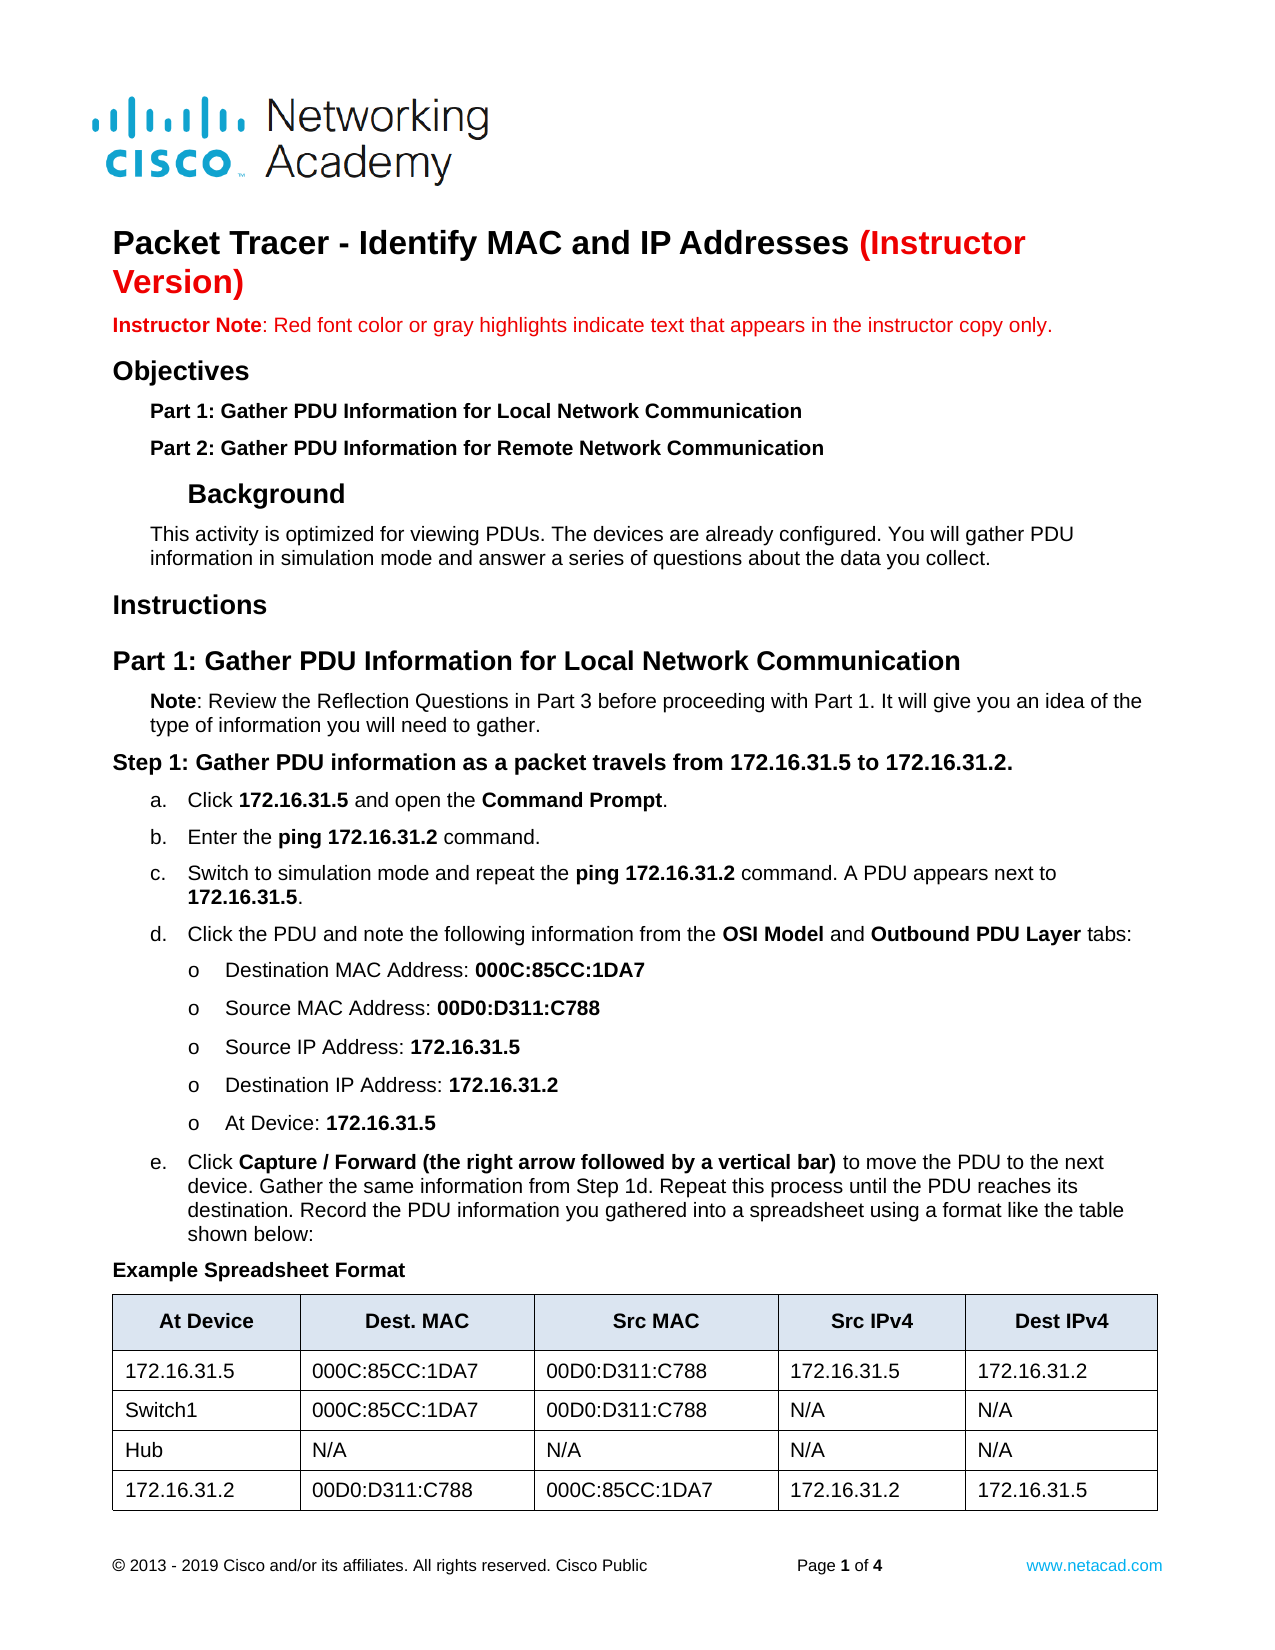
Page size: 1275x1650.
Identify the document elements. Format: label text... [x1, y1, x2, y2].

table_cell N/A [535, 1431, 778, 1470]
table_cell Switch1 [113, 1391, 300, 1430]
subtitle Background [112, 478, 1162, 509]
text Note: Review the Reflection Questions in Part 3 before proceeding with Part 1. It will give you an idea of the type of information you will need to gather. [150, 689, 1162, 737]
title (Instructor Version) [112, 223, 1162, 300]
table_cell 000C:85CC:1DA7 [301, 1351, 534, 1390]
table_cell 000C:85CC:1DA7 [535, 1471, 778, 1510]
table_cell 172.16.31.5 [113, 1351, 300, 1390]
text Click Capture / Forward (the right arrow followed by a vertical bar) to move the PDU to the next device. Gather the same information from Step 1d. Repeat this process until the PDU reaches its destination. Record the PDU information you gathered into a spreadsheet using a format like the table shown below: [150, 1149, 1162, 1245]
text Part 2: Gather PDU Information for Remote Network Communication [150, 436, 1162, 459]
text Click 172.16.31.5 and open the Command Prompt. [150, 788, 1162, 812]
table_cell N/A [966, 1391, 1157, 1430]
table_cell N/A [301, 1431, 534, 1470]
text Instructor Note: Red font color or gray highlights indicate text that appears in the instructor copy only. [112, 313, 1162, 337]
table_header Dest IPv4 [966, 1295, 1157, 1350]
text Source IP Address: 172.16.31.5 [187, 1034, 1162, 1060]
table_header At Device [113, 1295, 300, 1350]
text At Device: 172.16.31.5 [187, 1111, 1162, 1137]
table_header Src IPv4 [779, 1295, 965, 1350]
table_cell 172.16.31.5 [966, 1471, 1157, 1510]
table_cell 172.16.31.5 [779, 1351, 965, 1390]
text Destination MAC Address: 000C:85CC:1DA7 [187, 958, 1162, 984]
text Click the PDU and note the following information from the OSI Model and Outbound PDU Layer tabs: [150, 921, 1162, 945]
text Destination IP Address: 172.16.31.2 [187, 1073, 1162, 1099]
table_header Src MAC [535, 1295, 778, 1350]
text Part 1: Gather PDU Information for Local Network Communication [150, 399, 1162, 423]
table_cell N/A [779, 1391, 965, 1430]
table_cell 172.16.31.2 [113, 1471, 300, 1510]
table_cell 172.16.31.2 [779, 1471, 965, 1510]
subtitle Gather PDU Information for Local Network Communication [112, 645, 1162, 676]
text Source MAC Address: 00D0:D311:C788 [187, 996, 1162, 1022]
subtitle Objectives [112, 355, 1162, 387]
picture [82, 81, 507, 214]
table_cell 172.16.31.2 [966, 1351, 1157, 1390]
text Switch to simulation mode and repeat the ping 172.16.31.2 command. A PDU appears next to 172.16.31.5. [150, 861, 1162, 909]
table_cell N/A [779, 1431, 965, 1470]
text Example Spreadsheet Format [112, 1258, 1162, 1282]
subtitle Gather PDU information as a packet travels from 172.16.31.5 to 172.16.31.2. [112, 749, 1162, 776]
text This activity is optimized for viewing PDUs. The devices are already configured. You will gather PDU information in simulation mode and answer a series of questions about the data you collect. [150, 522, 1162, 570]
table_cell 00D0:D311:C788 [535, 1391, 778, 1430]
table_header Dest. MAC [301, 1295, 534, 1350]
table_cell 00D0:D311:C788 [535, 1351, 778, 1390]
table_cell N/A [966, 1431, 1157, 1470]
table_cell Hub [113, 1431, 300, 1470]
table_cell 000C:85CC:1DA7 [301, 1391, 534, 1430]
subtitle Instructions [112, 589, 1162, 620]
table_cell 00D0:D311:C788 [301, 1471, 534, 1510]
text Enter the ping 172.16.31.2 command. [150, 824, 1162, 848]
